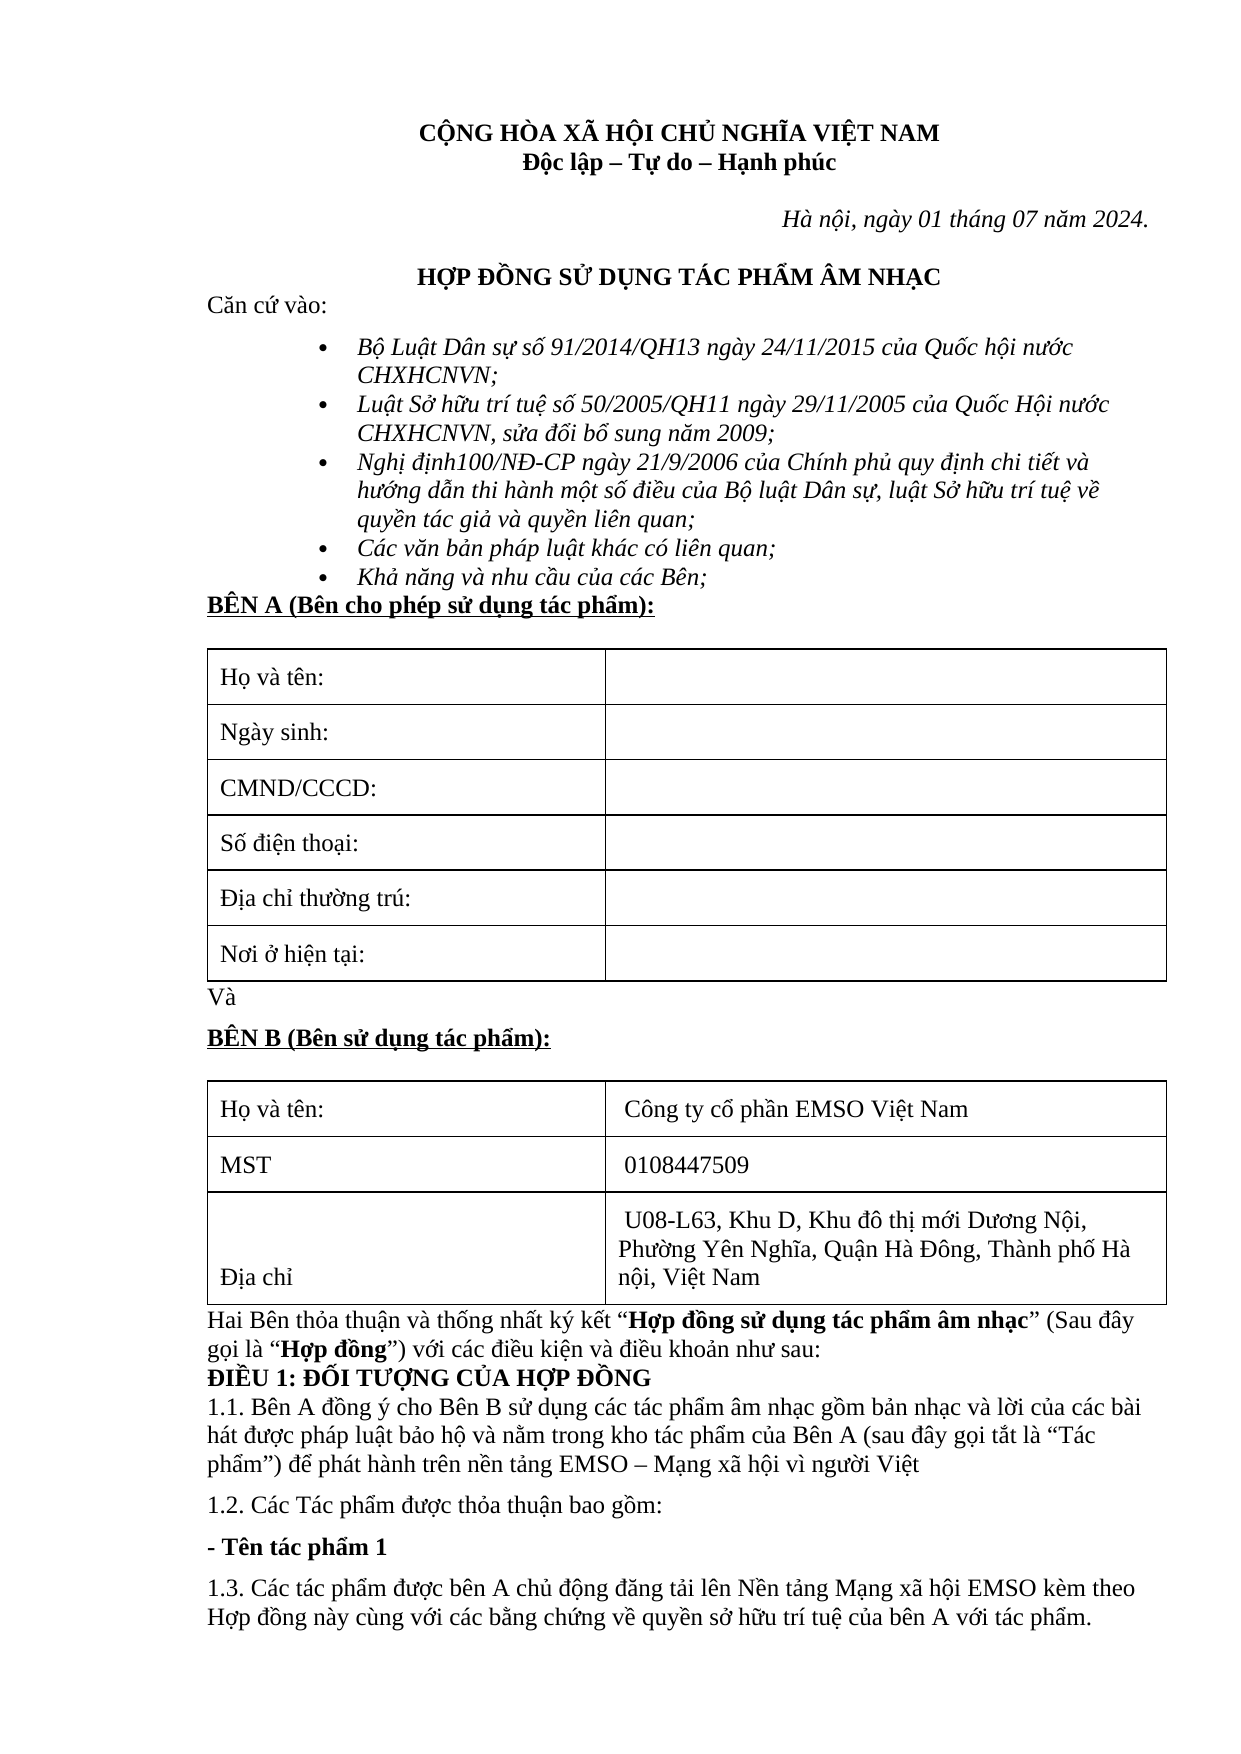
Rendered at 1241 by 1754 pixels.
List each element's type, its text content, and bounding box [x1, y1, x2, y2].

table_header Họ và tên: [208, 1082, 605, 1136]
text Hà nội, ngày 01 tháng 07 năm 2024. [207, 204, 1152, 233]
table_cell 0108447509 [606, 1137, 1166, 1191]
text Căn cứ vào: [207, 291, 1152, 319]
table_cell Số điện thoại: [208, 816, 605, 869]
list Các văn bản pháp luật khác có liên quan; [319, 533, 1152, 562]
text Độc lập – Tự do – Hạnh phúc [207, 147, 1152, 176]
text 1.1. Bên A đồng ý cho Bên B sử dụng các tác phẩm âm nhạc gồm bản nhạc và lời của các bài hát được pháp luật bảo hộ và nằm trong kho tác phẩm của Bên A (sau đây gọi tắt là “Tác phẩm”) để phát hành trên nền tảng EMSO – Mạng xã hội vì người Việt [207, 1392, 1152, 1478]
table_header Họ và tên: [208, 650, 605, 703]
text Hai Bên thỏa thuận và thống nhất ký kết “Hợp đồng sử dụng tác phẩm âm nhạc” (Sau đây gọi là “Hợp đồng”) với các điều kiện và điều khoản như sau: [207, 1305, 1152, 1363]
text HỢP ĐỒNG SỬ DỤNG TÁC PHẨM ÂM NHẠC [207, 262, 1152, 291]
text ĐIỀU 1: ĐỐI TƯỢNG CỦA HỢP ĐỒNG [207, 1363, 1152, 1392]
text CỘNG HÒA XÃ HỘI CHỦ NGHĨA VIỆT NAM [207, 118, 1152, 147]
text BÊN A (Bên cho phép sử dụng tác phẩm): [207, 591, 1152, 619]
table_cell [606, 760, 1166, 814]
table_cell [606, 926, 1166, 980]
list Khả năng và nhu cầu của các Bên; [319, 562, 1152, 591]
text 1.2. Các Tác phẩm được thỏa thuận bao gồm: [207, 1490, 1152, 1519]
list Nghị định100/NĐ-CP ngày 21/9/2006 của Chính phủ quy định chi tiết và hướng dẫn thi hành một số điều của Bộ luật Dân sự, luật Sở hữu trí tuệ về quyền tác giả và quyền liên quan; [319, 447, 1152, 533]
table_cell Địa chỉ thường trú: [208, 871, 605, 925]
table_header [606, 650, 1166, 703]
table_cell [606, 816, 1166, 869]
list Luật Sở hữu trí tuệ số 50/2005/QH11 ngày 29/11/2005 của Quốc Hội nước CHXHCNVN, sửa đổi bổ sung năm 2009; [319, 389, 1152, 447]
table_cell Nơi ở hiện tại: [208, 926, 605, 980]
table_cell Địa chỉ [208, 1193, 605, 1304]
text 1.3. Các tác phẩm được bên A chủ động đăng tải lên Nền tảng Mạng xã hội EMSO kèm theo Hợp đồng này cùng với các bằng chứng về quyền sở hữu trí tuệ của bên A với tác phẩm. [207, 1573, 1152, 1630]
text BÊN B (Bên sử dụng tác phẩm): [207, 1023, 1152, 1052]
table_cell [606, 705, 1166, 759]
text Và [207, 982, 1152, 1010]
text - Tên tác phẩm 1 [207, 1532, 1152, 1560]
list Bộ Luật Dân sự số 91/2014/QH13 ngày 24/11/2015 của Quốc hội nước CHXHCNVN; [319, 332, 1152, 389]
table_cell U08-L63, Khu D, Khu đô thị mới Dương Nội, Phường Yên Nghĩa, Quận Hà Đông, Thành phố Hà nội, Việt Nam [606, 1193, 1166, 1304]
table_cell [606, 871, 1166, 925]
table_cell MST [208, 1137, 605, 1191]
table_header Công ty cổ phần EMSO Việt Nam [606, 1082, 1166, 1136]
table_cell CMND/CCCD: [208, 760, 605, 814]
table_cell Ngày sinh: [208, 705, 605, 759]
